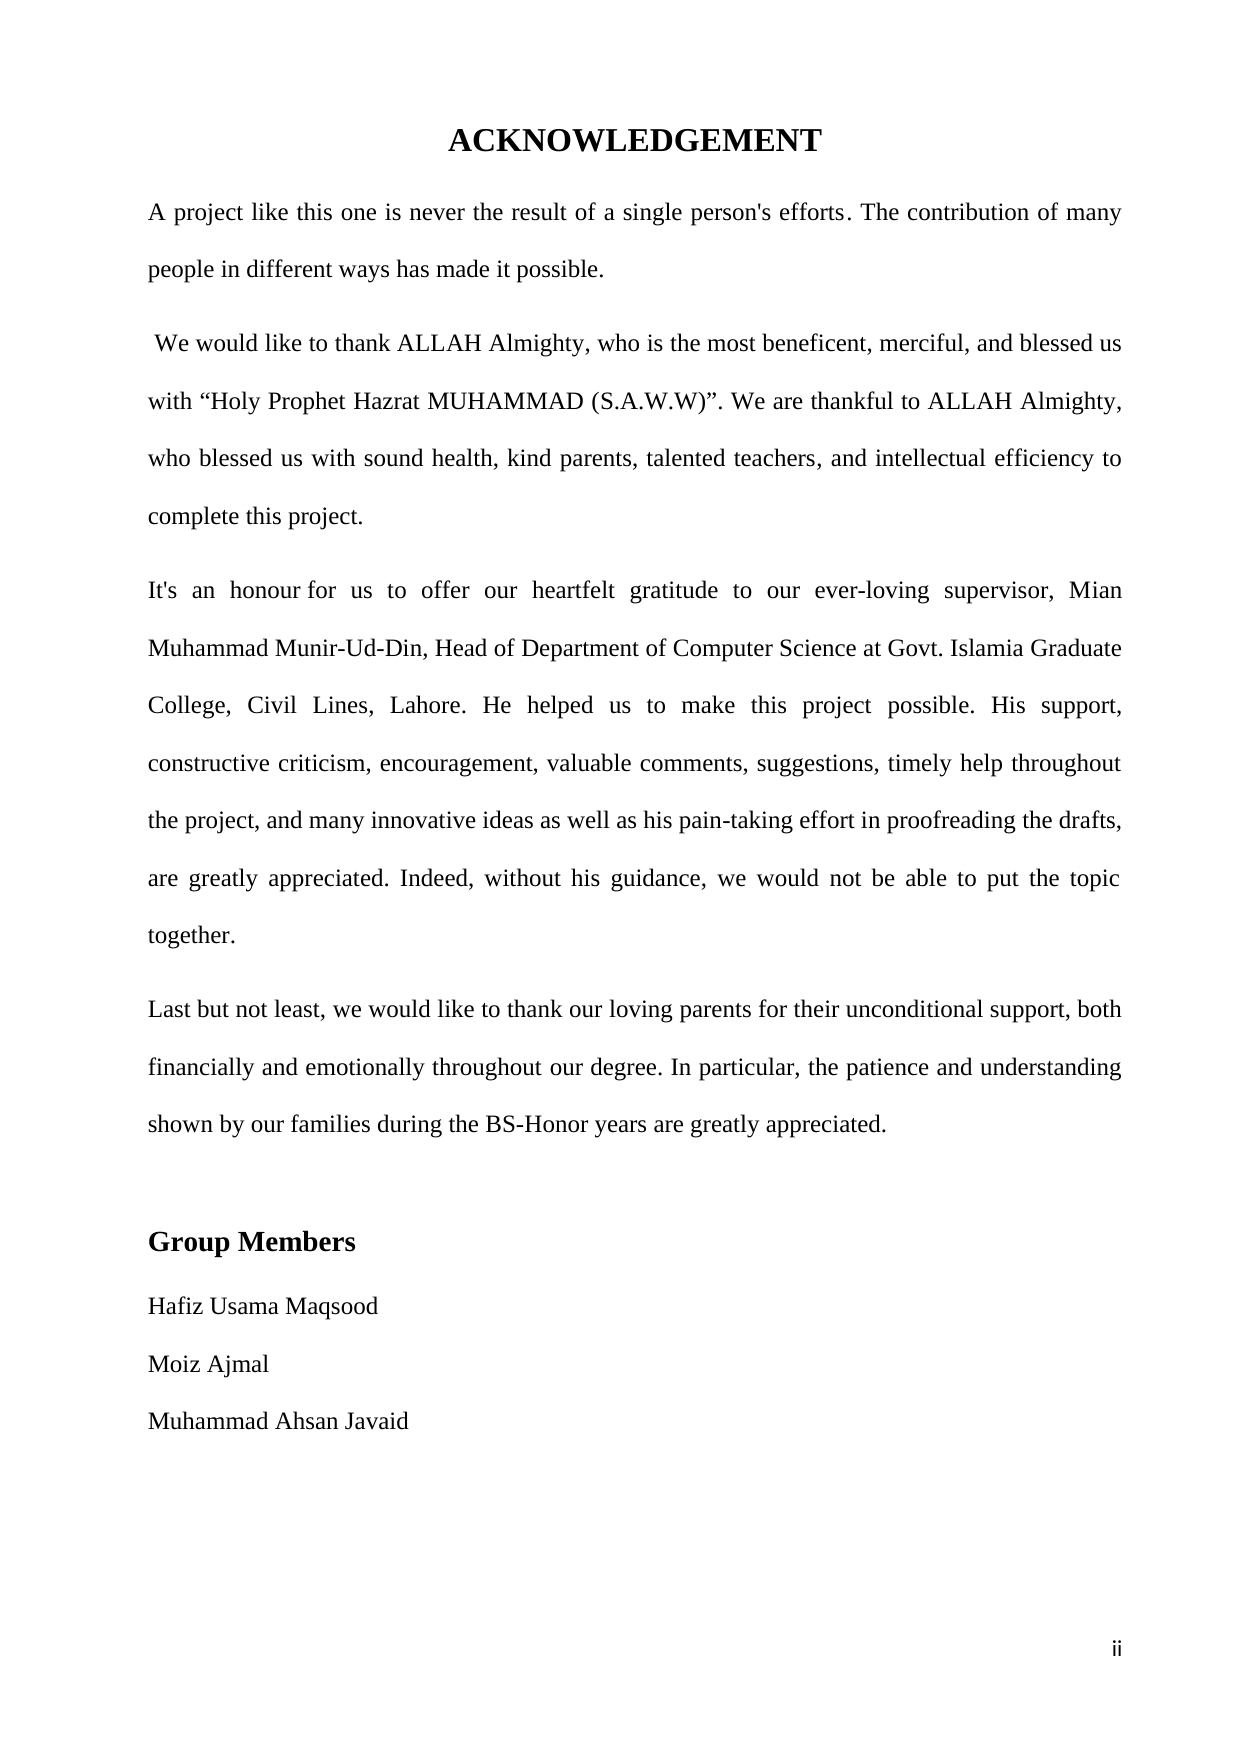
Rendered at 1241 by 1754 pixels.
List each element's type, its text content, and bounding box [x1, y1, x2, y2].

text Hafiz Usama Maqsood [148, 1291, 1122, 1320]
text It's an honour for us to offer our heartfelt gratitude to our ever-loving supervisor, Mian Muhammad Munir-Ud-Din, Head of Department of Computer Science at Govt. Islamia Graduate College, Civil Lines, Lahore. He helped us to make this project possible. His support, constructive criticism, encouragement, valuable comments, suggestions, timely help throughout the project, and many innovative ideas as well as his pain-taking effort in proofreading the drafts, are greatly appreciated. Indeed, without his guidance, we would not be able to put the topic together. [148, 575, 1122, 949]
text A project like this one is never the result of a single person's efforts. The contribution of many people in different ways has made it possible. [148, 197, 1122, 283]
text ACKNOWLEDGEMENT [148, 120, 1122, 158]
text Last but not least, we would like to thank our loving parents for their unconditional support, both financially and emotionally throughout our degree. In particular, the patience and understanding shown by our families during the BS-Honor years are greatly appreciated. [148, 994, 1122, 1138]
text Group Members [148, 1224, 1122, 1258]
text Moiz Ajmal [148, 1349, 1122, 1378]
text Muhammad Ahsan Javaid [148, 1406, 1122, 1435]
text We would like to thank ALLAH Almighty, who is the most beneficent, merciful, and blessed us with “Holy Prophet Hazrat MUHAMMAD (S.A.W.W)”. We are thankful to ALLAH Almighty, who blessed us with sound health, kind parents, talented teachers, and intellectual efficiency to complete this project. [148, 328, 1122, 530]
